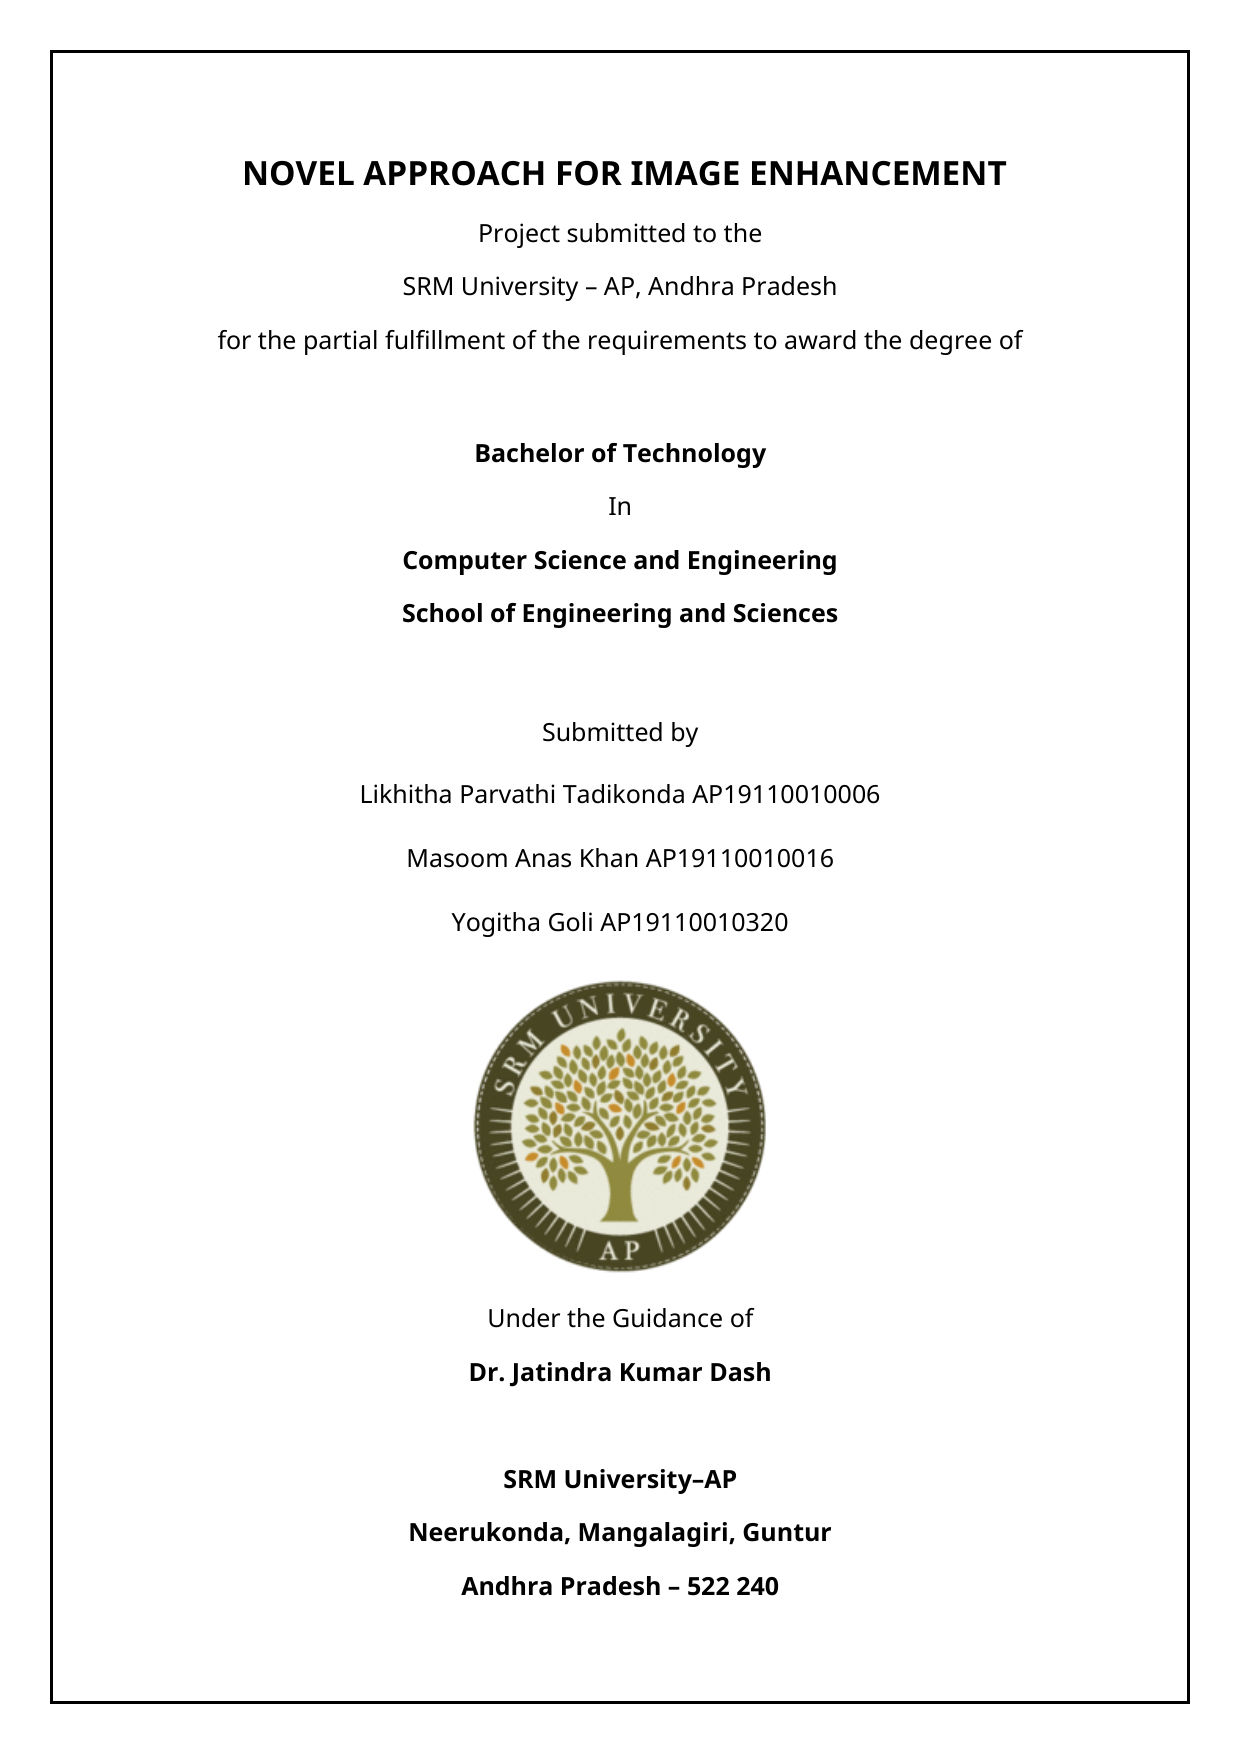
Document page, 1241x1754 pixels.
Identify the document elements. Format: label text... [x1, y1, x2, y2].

text Bachelor of Technology [150, 435, 1090, 469]
text Dr. Jatindra Kumar Dash [150, 1354, 1090, 1388]
text In [150, 489, 1090, 523]
text NOVEL APPROACH FOR IMAGE ENHANCEMENT [150, 150, 1090, 195]
text Computer Science and Engineering [150, 542, 1090, 576]
text SRM University–AP [150, 1461, 1090, 1495]
text Likhitha Parvathi Tadikonda AP19110010006 [150, 777, 1090, 811]
text Submitted by [150, 715, 1090, 749]
picture [463, 969, 777, 1282]
text Under the Guidance of [150, 1301, 1090, 1335]
text Andhra Pradesh – 522 240 [150, 1568, 1090, 1602]
text SRM University – AP, Andhra Pradesh [150, 269, 1090, 303]
text Masoom Anas Khan AP19110010016 [150, 841, 1090, 875]
text Neerukonda, Mangalagiri, Guntur [150, 1515, 1090, 1549]
text Project submitted to the [150, 216, 1090, 250]
text Yogitha Goli AP19110010320 [150, 905, 1090, 939]
text for the partial fulfillment of the requirements to award the degree of [150, 322, 1090, 357]
text School of Engineering and Sciences [150, 596, 1090, 630]
